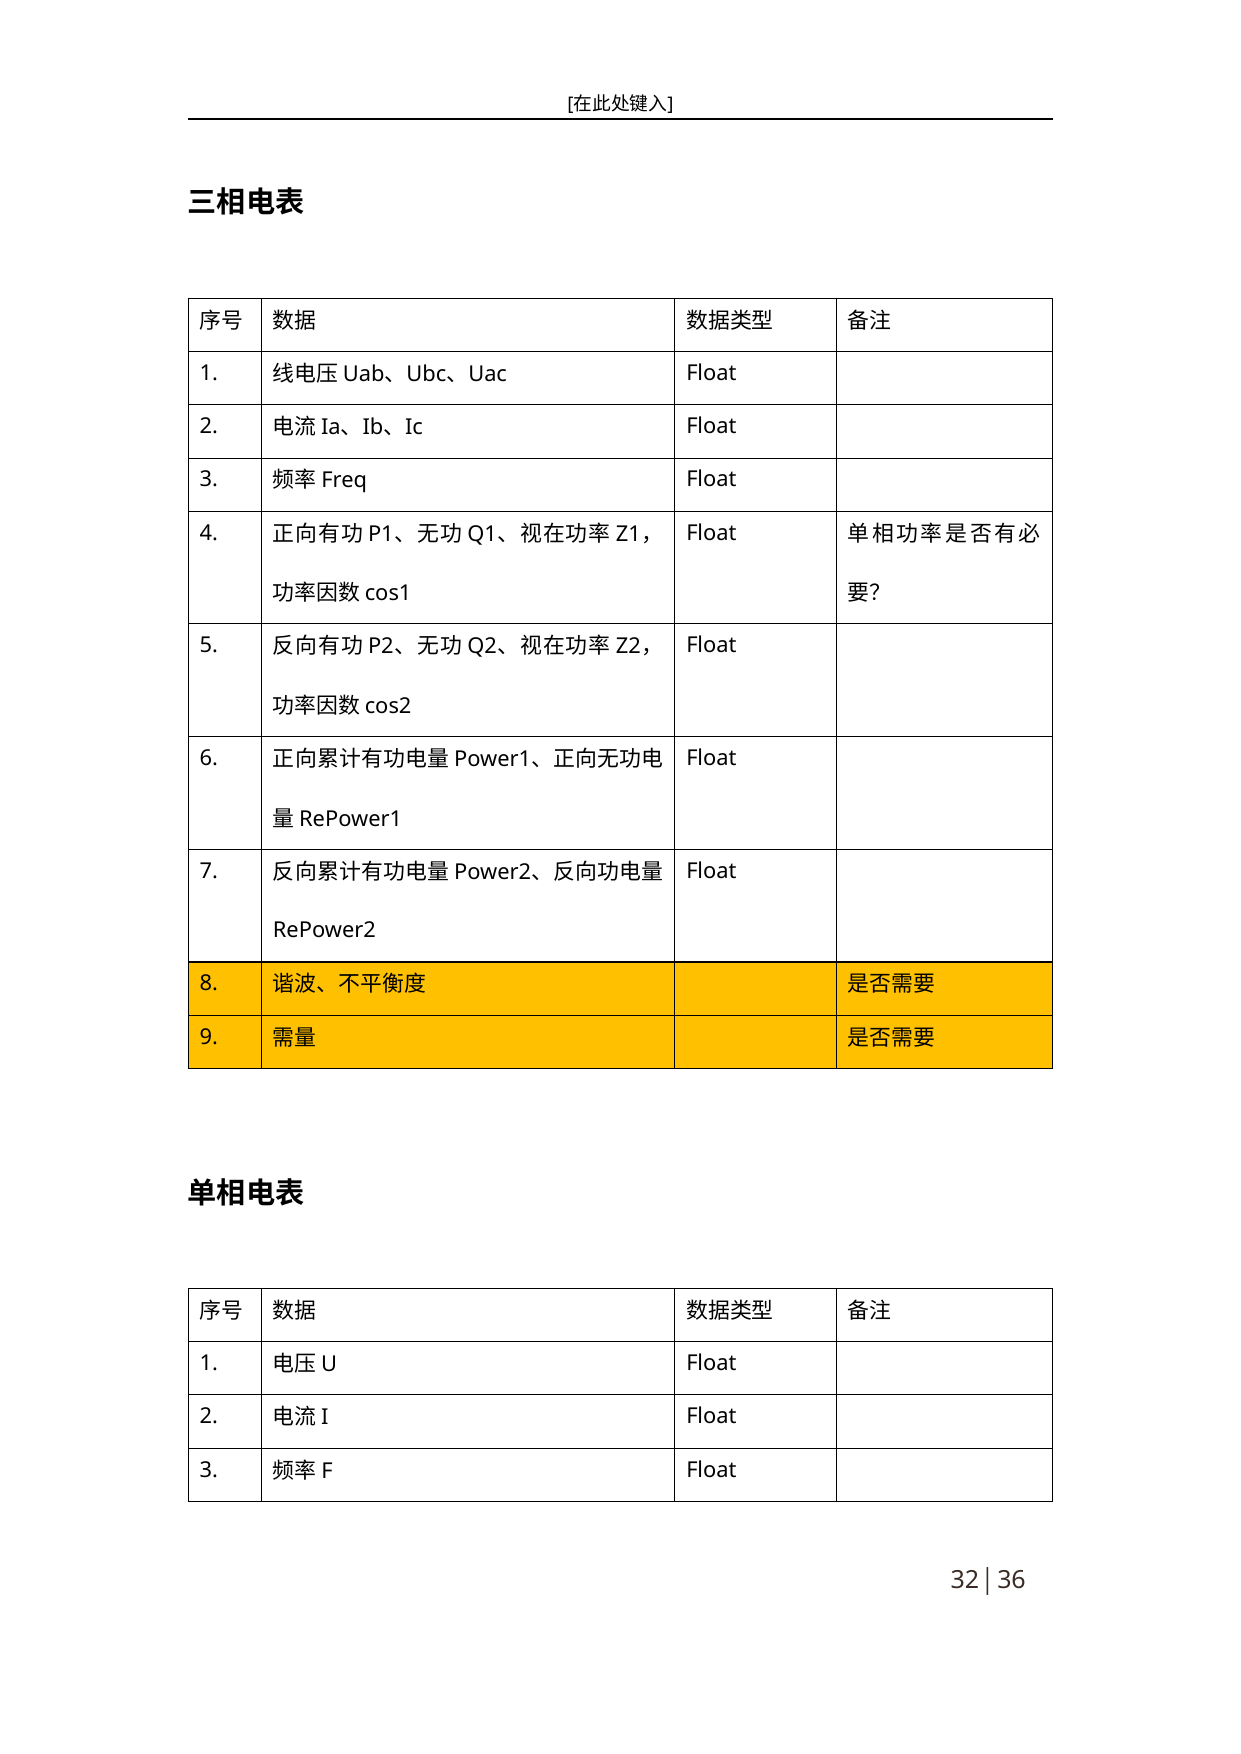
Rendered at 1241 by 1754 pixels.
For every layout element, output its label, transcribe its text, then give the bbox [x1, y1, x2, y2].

table_header 序号 [189, 1289, 261, 1341]
table_header 数据类型 [675, 1289, 836, 1341]
table_cell [837, 1342, 1052, 1394]
table_cell [189, 352, 261, 404]
table_cell Float [675, 850, 836, 961]
table_cell 电流Ia、Ib、Ic [262, 405, 674, 457]
table_cell 线电压Uab、Ubc、Uac [262, 352, 674, 404]
table_cell [837, 459, 1052, 511]
table_cell [189, 1449, 261, 1501]
table_cell [189, 1395, 261, 1448]
table_cell [189, 624, 261, 736]
table_header 数据 [262, 1289, 674, 1341]
subtitle 单相电表 [187, 1151, 1053, 1230]
table_cell [189, 737, 261, 849]
table_cell [189, 512, 261, 623]
table_cell [189, 963, 261, 1015]
table_cell 反向累计有功电量Power2、反向功电量RePower2 [262, 850, 674, 961]
table_cell [189, 459, 261, 511]
table_header 数据 [262, 299, 674, 351]
table_cell [837, 1395, 1052, 1448]
table_cell Float [675, 459, 836, 511]
table_cell [189, 1016, 261, 1068]
subtitle 三相电表 [187, 160, 1053, 240]
table_cell 频率 Freq [262, 459, 674, 511]
table_cell 正向有功P1、无功Q1、视在功率Z1，功率因数cos1 [262, 512, 674, 623]
table_cell 是否需要 [837, 1016, 1052, 1068]
table_cell [837, 737, 1052, 849]
table_cell [837, 624, 1052, 736]
table_header 数据类型 [675, 299, 836, 351]
table_cell Float [675, 1395, 836, 1448]
table_cell Float [675, 512, 836, 623]
table_cell Float [675, 405, 836, 457]
table_cell [675, 1016, 836, 1068]
table_cell Float [675, 352, 836, 404]
table_cell 电流I [262, 1395, 674, 1448]
table_cell 正向累计有功电量Power1、正向无功电量RePower1 [262, 737, 674, 849]
table_header 备注 [837, 299, 1052, 351]
table_cell [837, 850, 1052, 961]
table_cell [189, 405, 261, 457]
table_cell 电压U [262, 1342, 674, 1394]
table_cell 是否需要 [837, 963, 1052, 1015]
table_cell Float [675, 624, 836, 736]
table_cell 谐波、不平衡度 [262, 963, 674, 1015]
table_cell [189, 850, 261, 961]
table_cell [837, 352, 1052, 404]
table_cell [837, 1449, 1052, 1501]
table_cell 单相功率是否有必要？ [837, 512, 1052, 623]
table_cell [675, 963, 836, 1015]
table_cell [189, 1342, 261, 1394]
table_cell Float [675, 1449, 836, 1501]
table_cell 需量 [262, 1016, 674, 1068]
table_cell Float [675, 737, 836, 849]
table_cell Float [675, 1342, 836, 1394]
table_header 备注 [837, 1289, 1052, 1341]
table_cell 反向有功P2、无功Q2、视在功率Z2，功率因数cos2 [262, 624, 674, 736]
table_cell [837, 405, 1052, 457]
table_header 序号 [189, 299, 261, 351]
table_cell 频率 F [262, 1449, 674, 1501]
